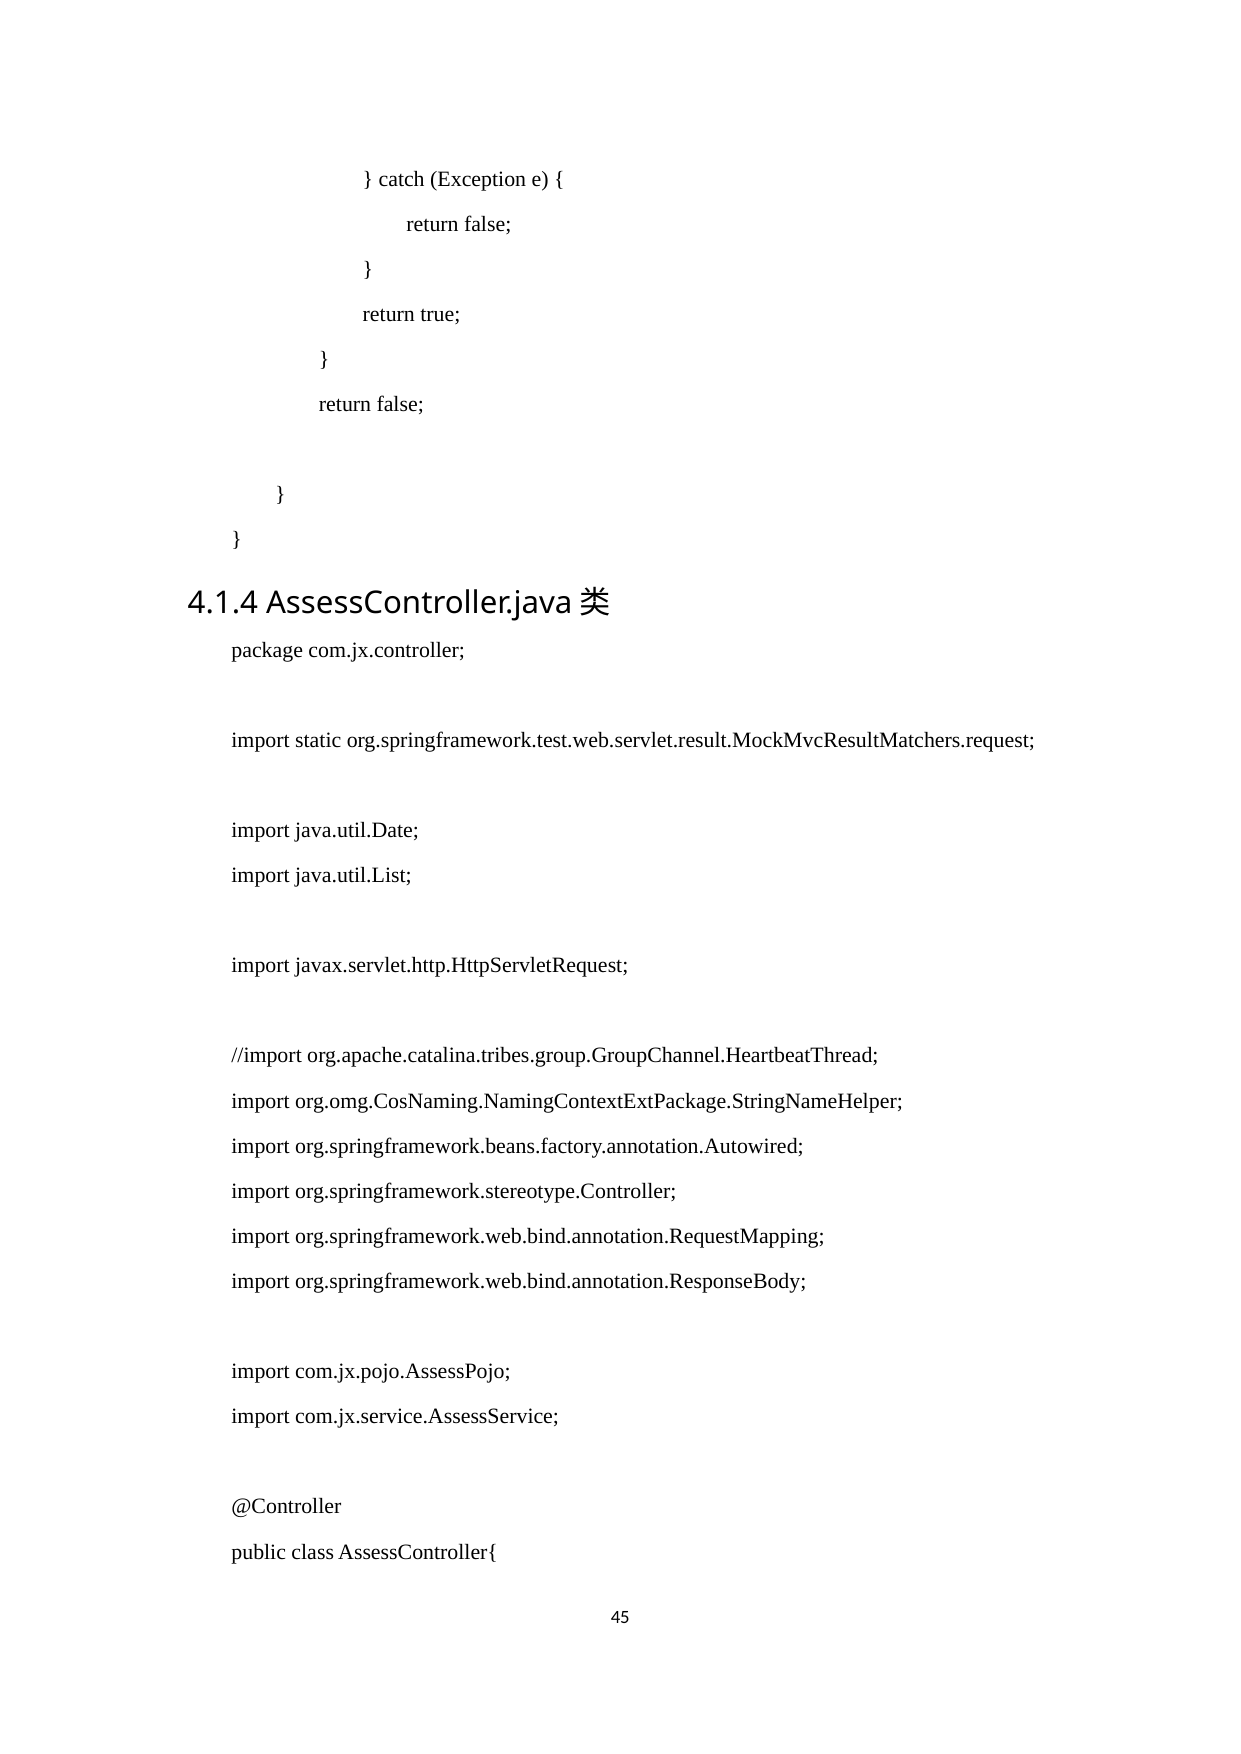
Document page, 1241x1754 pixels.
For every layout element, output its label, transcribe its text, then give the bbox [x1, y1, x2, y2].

text 4.1.4 AssessController.java类 [187, 568, 1053, 633]
text import java.util.Date; [187, 813, 1053, 846]
text //import org.apache.catalina.tribes.group.GroupChannel.HeartbeatThread; [187, 1039, 1053, 1071]
text return false; [187, 207, 1053, 239]
text import javax.servlet.http.HttpServletRequest; [187, 949, 1053, 981]
text import org.omg.CosNaming.NamingContextExtPackage.StringNameHelper; [187, 1084, 1053, 1116]
text public class AssessController{ [187, 1535, 1053, 1567]
text import org.springframework.web.bind.annotation.ResponseBody; [187, 1264, 1053, 1297]
text import com.jx.pojo.AssessPojo; [187, 1354, 1053, 1387]
text import java.util.List; [187, 858, 1053, 891]
text } [187, 342, 1053, 375]
text import com.jx.service.AssessService; [187, 1400, 1053, 1432]
text } [187, 523, 1053, 555]
text import org.springframework.beans.factory.annotation.Autowired; [187, 1129, 1053, 1162]
text return false; [187, 387, 1053, 420]
text @Controller [187, 1490, 1053, 1522]
text return true; [187, 297, 1053, 330]
text } [187, 252, 1053, 285]
text import static org.springframework.test.web.servlet.result.MockMvcResultMatchers.request; [187, 723, 1053, 756]
text import org.springframework.web.bind.annotation.RequestMapping; [187, 1219, 1053, 1252]
text } [187, 478, 1053, 510]
text import org.springframework.stereotype.Controller; [187, 1174, 1053, 1207]
text } catch (Exception e) { [187, 162, 1053, 194]
text package com.jx.controller; [187, 633, 1053, 665]
